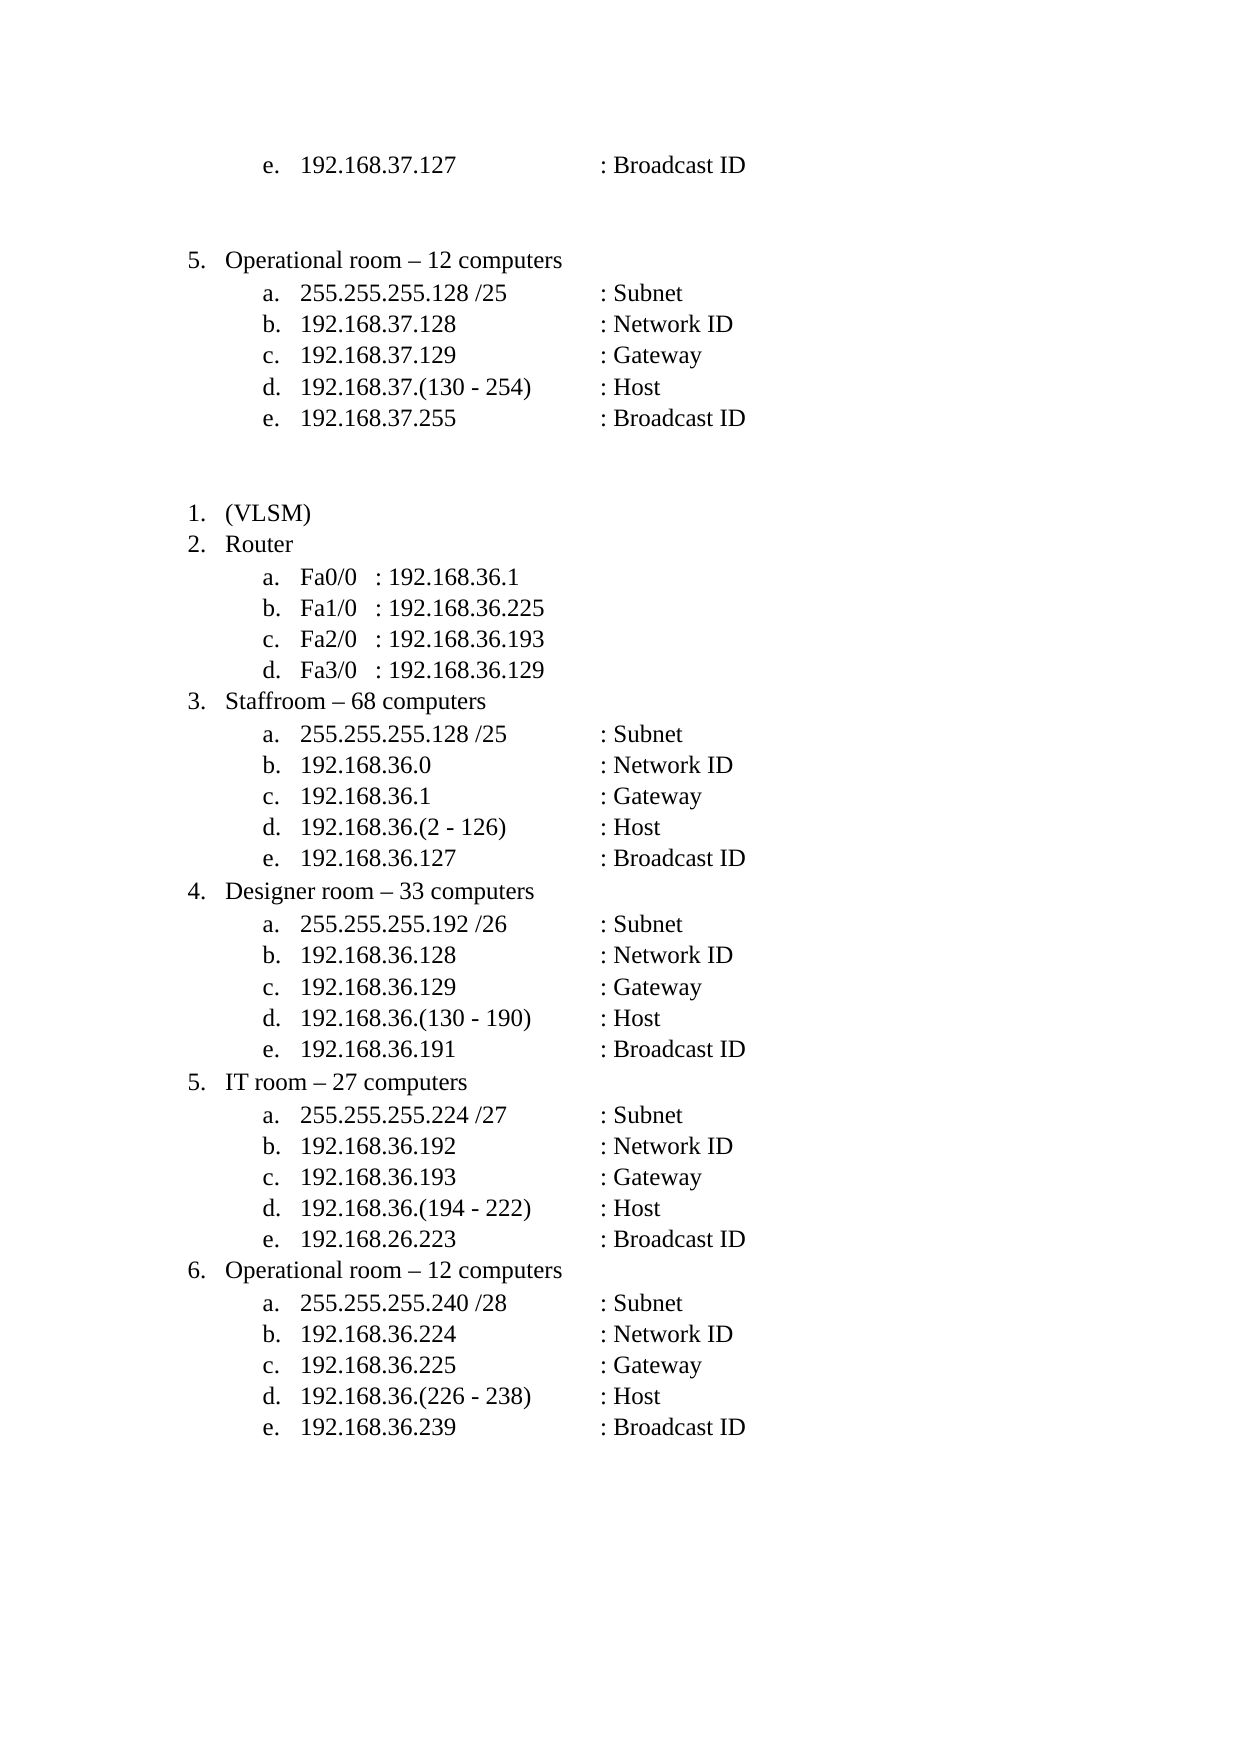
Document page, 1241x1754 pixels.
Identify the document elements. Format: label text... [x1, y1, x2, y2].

list Fa3/0 : 192.168.36.129 [262, 655, 1090, 684]
list 255.255.255.128 /25 : Subnet [262, 278, 1090, 307]
list 192.168.36.(130 - 190) : Host [262, 1003, 1090, 1031]
list 255.255.255.240 /28 : Subnet [262, 1288, 1090, 1317]
list IT room – 27 computers [187, 1067, 1090, 1095]
list 192.168.36.129 : Gateway [262, 972, 1090, 1000]
list (VLSM) [187, 498, 1090, 527]
list 255.255.255.224 /27 : Subnet [262, 1100, 1090, 1128]
list 192.168.36.(2 - 126) : Host [262, 812, 1090, 841]
list 192.168.36.225 : Gateway [262, 1350, 1090, 1379]
list Operational room – 12 computers [187, 245, 1090, 274]
list 192.168.37.(130 - 254) : Host [262, 372, 1090, 400]
list 192.168.36.128 : Network ID [262, 941, 1090, 969]
list 192.168.36.193 : Gateway [262, 1162, 1090, 1191]
list Designer room – 33 computers [187, 876, 1090, 905]
list 255.255.255.128 /25 : Subnet [262, 719, 1090, 748]
list 192.168.37.128 : Network ID [262, 309, 1090, 338]
list Operational room – 12 computers [187, 1255, 1090, 1284]
list 192.168.36.239 : Broadcast ID [262, 1412, 1090, 1441]
list 192.168.36.(194 - 222) : Host [262, 1193, 1090, 1222]
list Fa0/0 : 192.168.36.1 [262, 562, 1090, 591]
list 192.168.37.127 : Broadcast ID [262, 150, 1090, 179]
list 192.168.36.(226 - 238) : Host [262, 1381, 1090, 1410]
list 192.168.36.224 : Network ID [262, 1319, 1090, 1348]
list Fa2/0 : 192.168.36.193 [262, 624, 1090, 653]
list 192.168.36.0 : Network ID [262, 750, 1090, 779]
list 192.168.37.255 : Broadcast ID [262, 403, 1090, 431]
list 192.168.37.129 : Gateway [262, 341, 1090, 369]
list 192.168.36.191 : Broadcast ID [262, 1034, 1090, 1062]
list Router [187, 529, 1090, 558]
list 192.168.26.223 : Broadcast ID [262, 1224, 1090, 1253]
list 192.168.36.192 : Network ID [262, 1131, 1090, 1159]
list 192.168.36.1 : Gateway [262, 781, 1090, 810]
list Fa1/0 : 192.168.36.225 [262, 593, 1090, 622]
list 255.255.255.192 /26 : Subnet [262, 909, 1090, 938]
list 192.168.36.127 : Broadcast ID [262, 843, 1090, 872]
list Staffroom – 68 computers [187, 686, 1090, 715]
